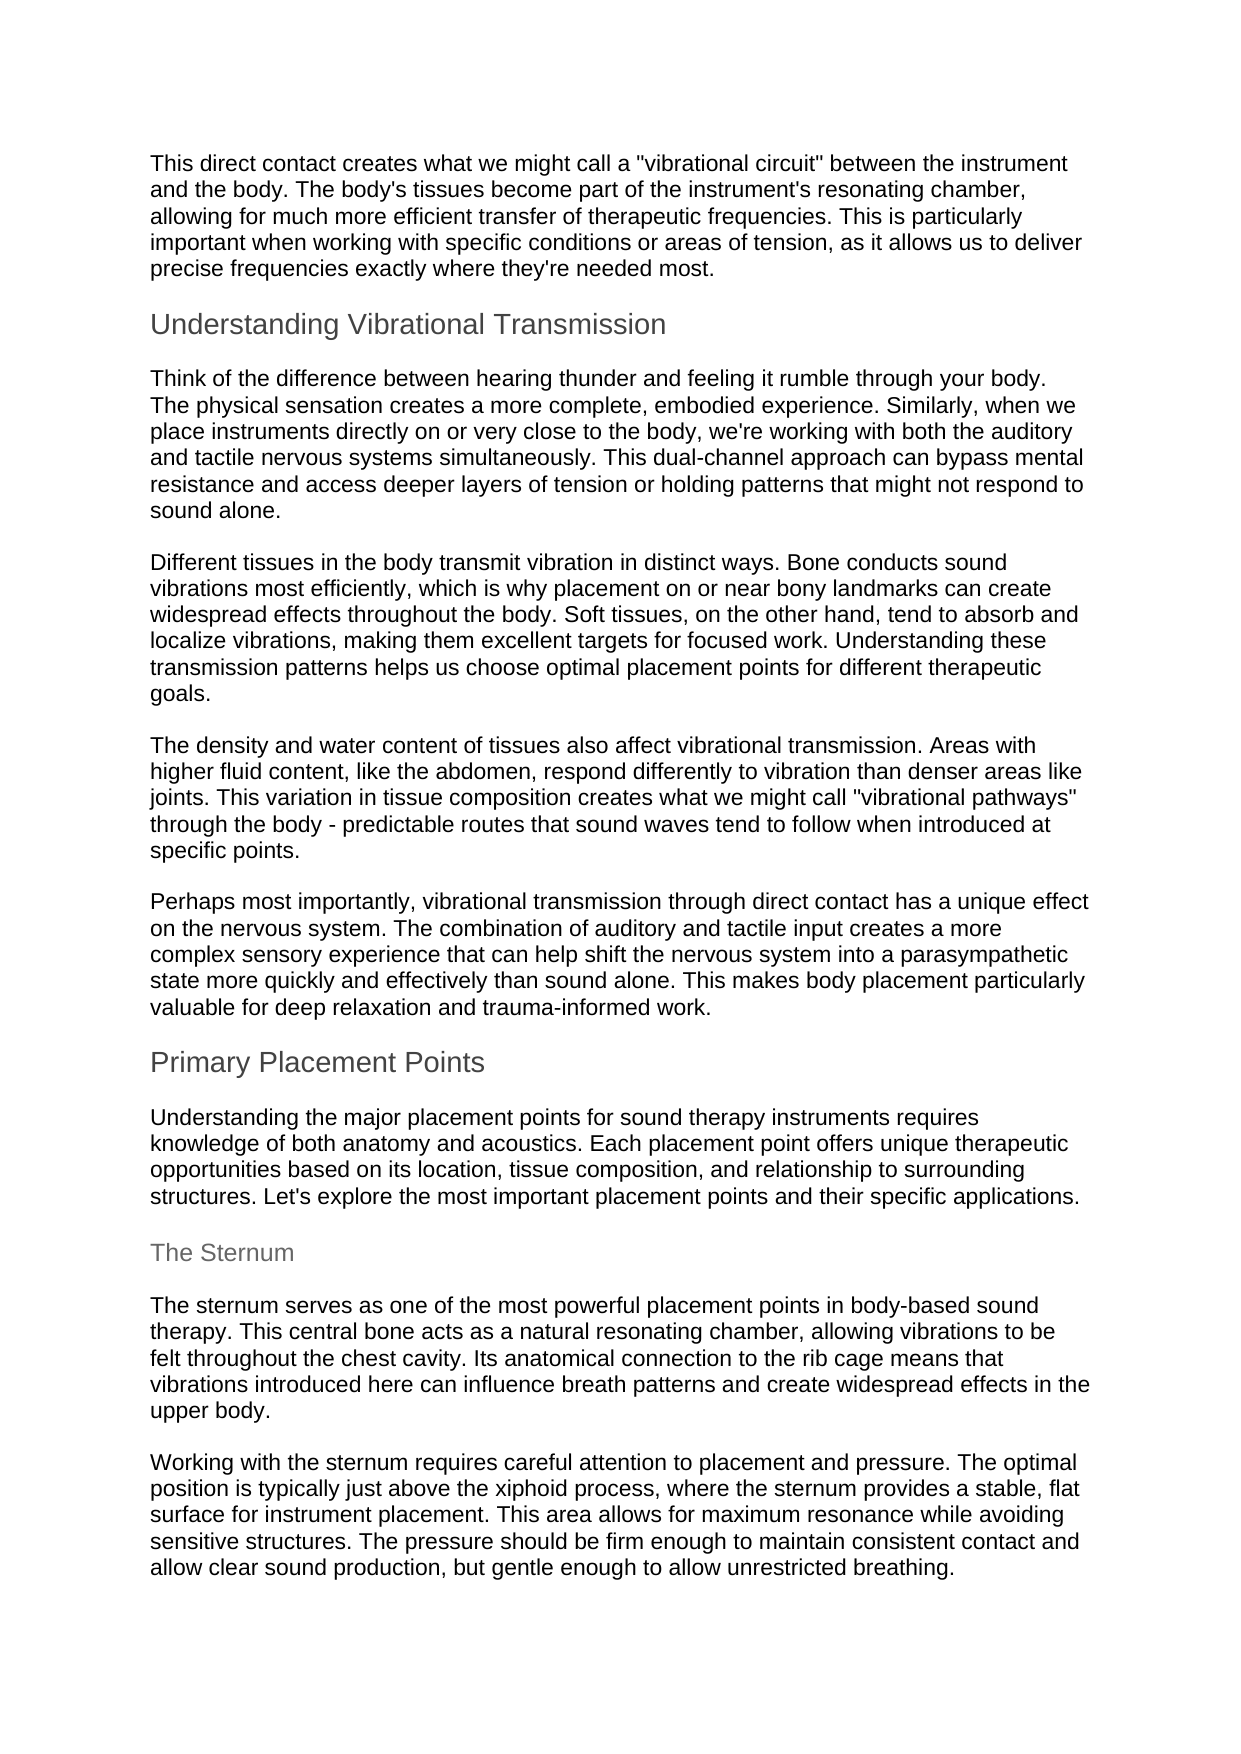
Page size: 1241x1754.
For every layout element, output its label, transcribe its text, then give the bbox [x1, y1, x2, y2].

text The sternum serves as one of the most powerful placement points in body-based sound therapy. This central bone acts as a natural resonating chamber, allowing vibrations to be felt throughout the chest cavity. Its anatomical connection to the rib cage means that vibrations introduced here can influence breath patterns and create widespread effects in the upper body. [150, 1292, 1090, 1424]
text Different tissues in the body transmit vibration in distinct ways. Bone conducts sound vibrations most efficiently, which is why placement on or near bony landmarks can create widespread effects throughout the body. Soft tissues, on the other hand, tend to absorb and localize vibrations, making them excellent targets for focused work. Understanding these transmission patterns helps us choose optimal placement points for different therapeutic goals. [150, 548, 1090, 707]
text Working with the sternum requires careful attention to placement and pressure. The optimal position is typically just above the xiphoid process, where the sternum provides a stable, flat surface for instrument placement. This area allows for maximum resonance while avoiding sensitive structures. The pressure should be firm enough to maintain consistent contact and allow clear sound production, but gentle enough to allow unrestricted breathing. [150, 1449, 1090, 1581]
text Understanding the major placement points for sound therapy instruments requires knowledge of both anatomy and acoustics. Each placement point offers unique therapeutic opportunities based on its location, tissue composition, and relationship to surrounding structures. Let's explore the most important placement points and their specific applications. [150, 1104, 1090, 1209]
text Think of the difference between hearing thunder and feeling it rumble through your body. The physical sensation creates a more complete, embodied experience. Similarly, when we place instruments directly on or very close to the body, we're working with both the auditory and tactile nervous systems simultaneously. This dual-channel approach can bypass mental resistance and access deeper layers of tension or holding patterns that might not respond to sound alone. [150, 365, 1090, 523]
text Perhaps most importantly, vibrational transmission through direct contact has a unique effect on the nervous system. The combination of auditory and tactile input creates a more complex sensory experience that can help shift the nervous system into a parasympathetic state more quickly and effectively than sound alone. This makes body placement particularly valuable for deep relaxation and trauma-informed work. [150, 888, 1090, 1020]
text The density and water content of tissues also affect vibrational transmission. Areas with higher fluid content, like the abdomen, respond differently to vibration than denser areas like joints. This variation in tissue composition creates what we might call "vibrational pathways" through the body - predictable routes that sound waves tend to follow when introduced at specific points. [150, 732, 1090, 863]
subtitle Primary Placement Points [150, 1045, 1090, 1079]
subtitle The Sternum [150, 1238, 1090, 1267]
text This direct contact creates what we might call a "vibrational circuit" between the instrument and the body. The body's tissues become part of the instrument's resonating chamber, allowing for much more efficient transfer of therapeutic frequencies. This is particularly important when working with specific conditions or areas of tension, as it allows us to deliver precise frequencies exactly where they're needed most. [150, 150, 1090, 282]
subtitle Understanding Vibrational Transmission [150, 307, 1090, 340]
